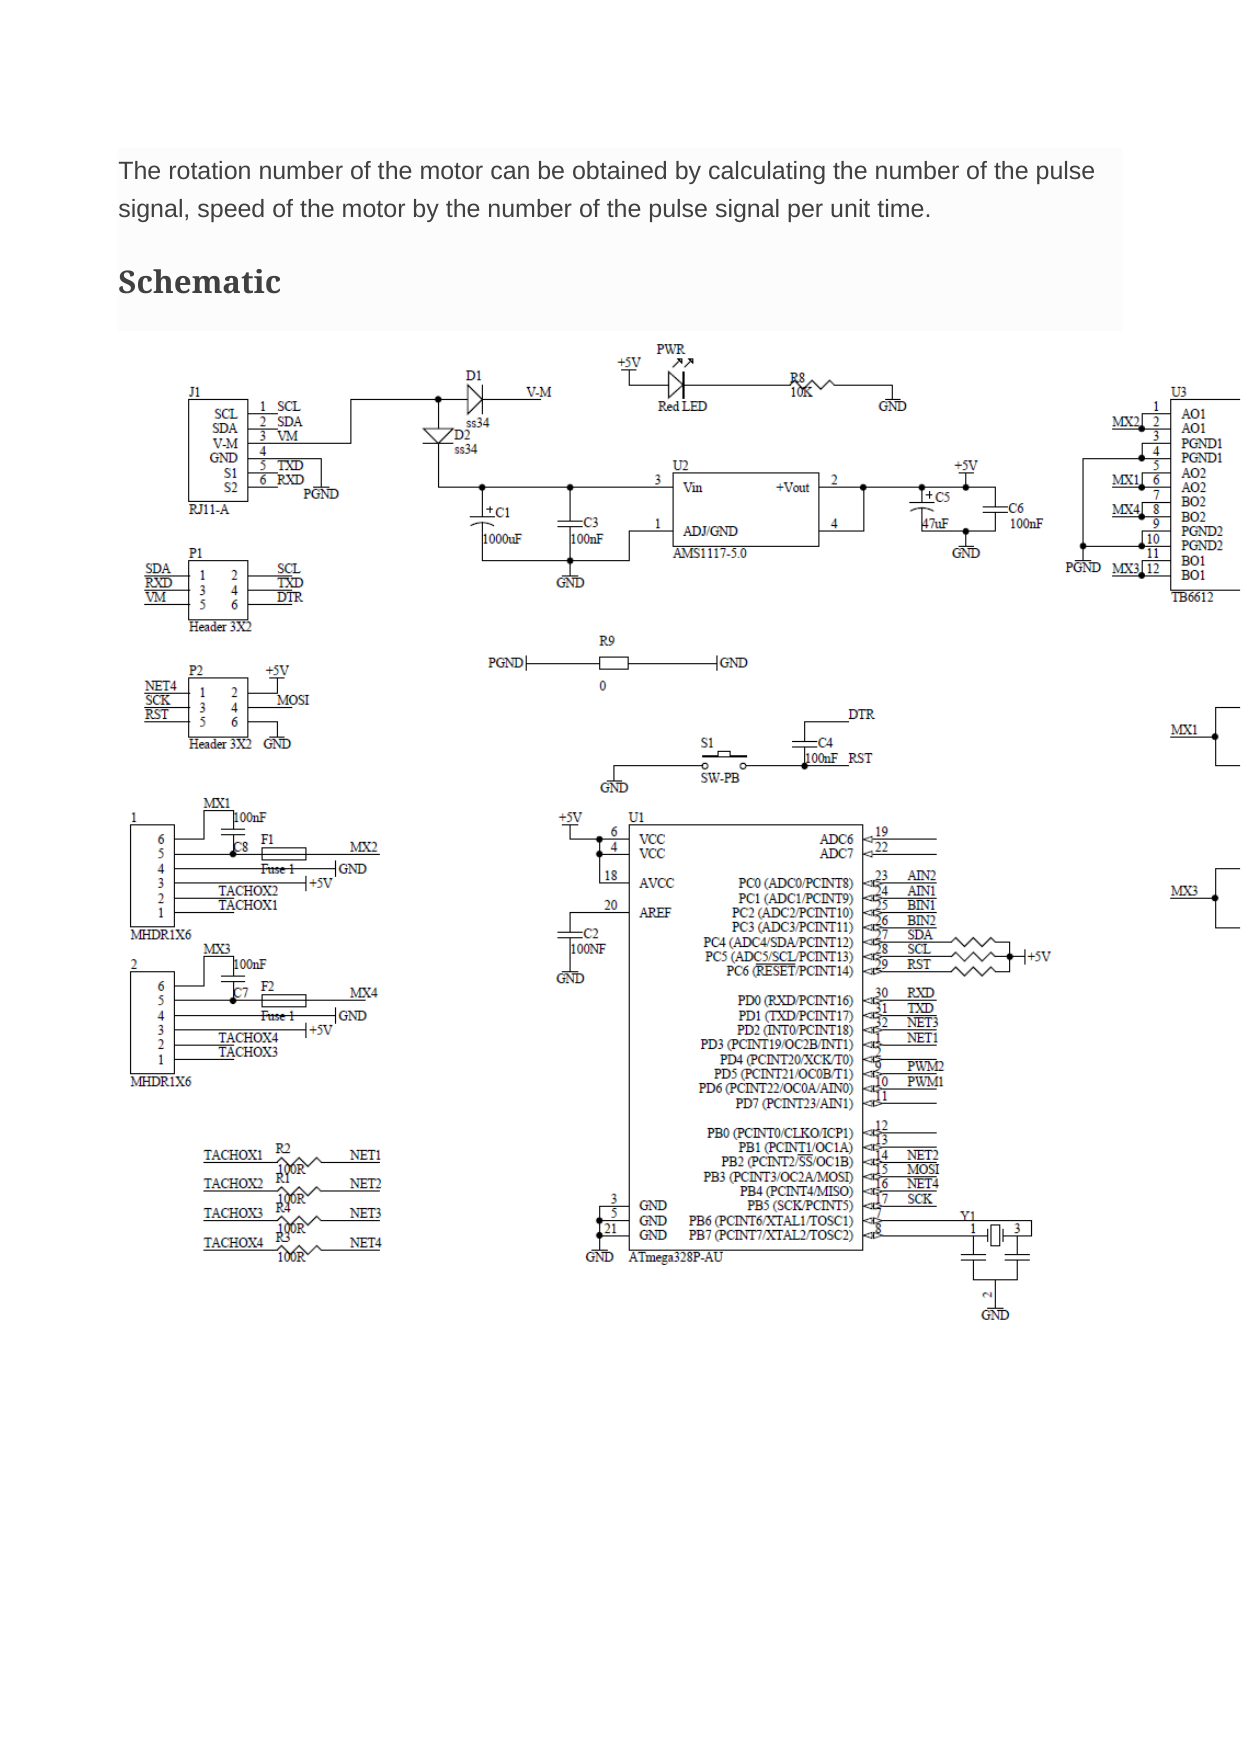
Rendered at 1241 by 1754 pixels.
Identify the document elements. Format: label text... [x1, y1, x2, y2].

text Schematic [118, 260, 1122, 303]
text The rotation number of the motor can be obtained by calculating the number of the pulse signal, speed of the motor by the number of the pulse signal per unit time. [118, 148, 1122, 223]
picture [118, 331, 1241, 1333]
